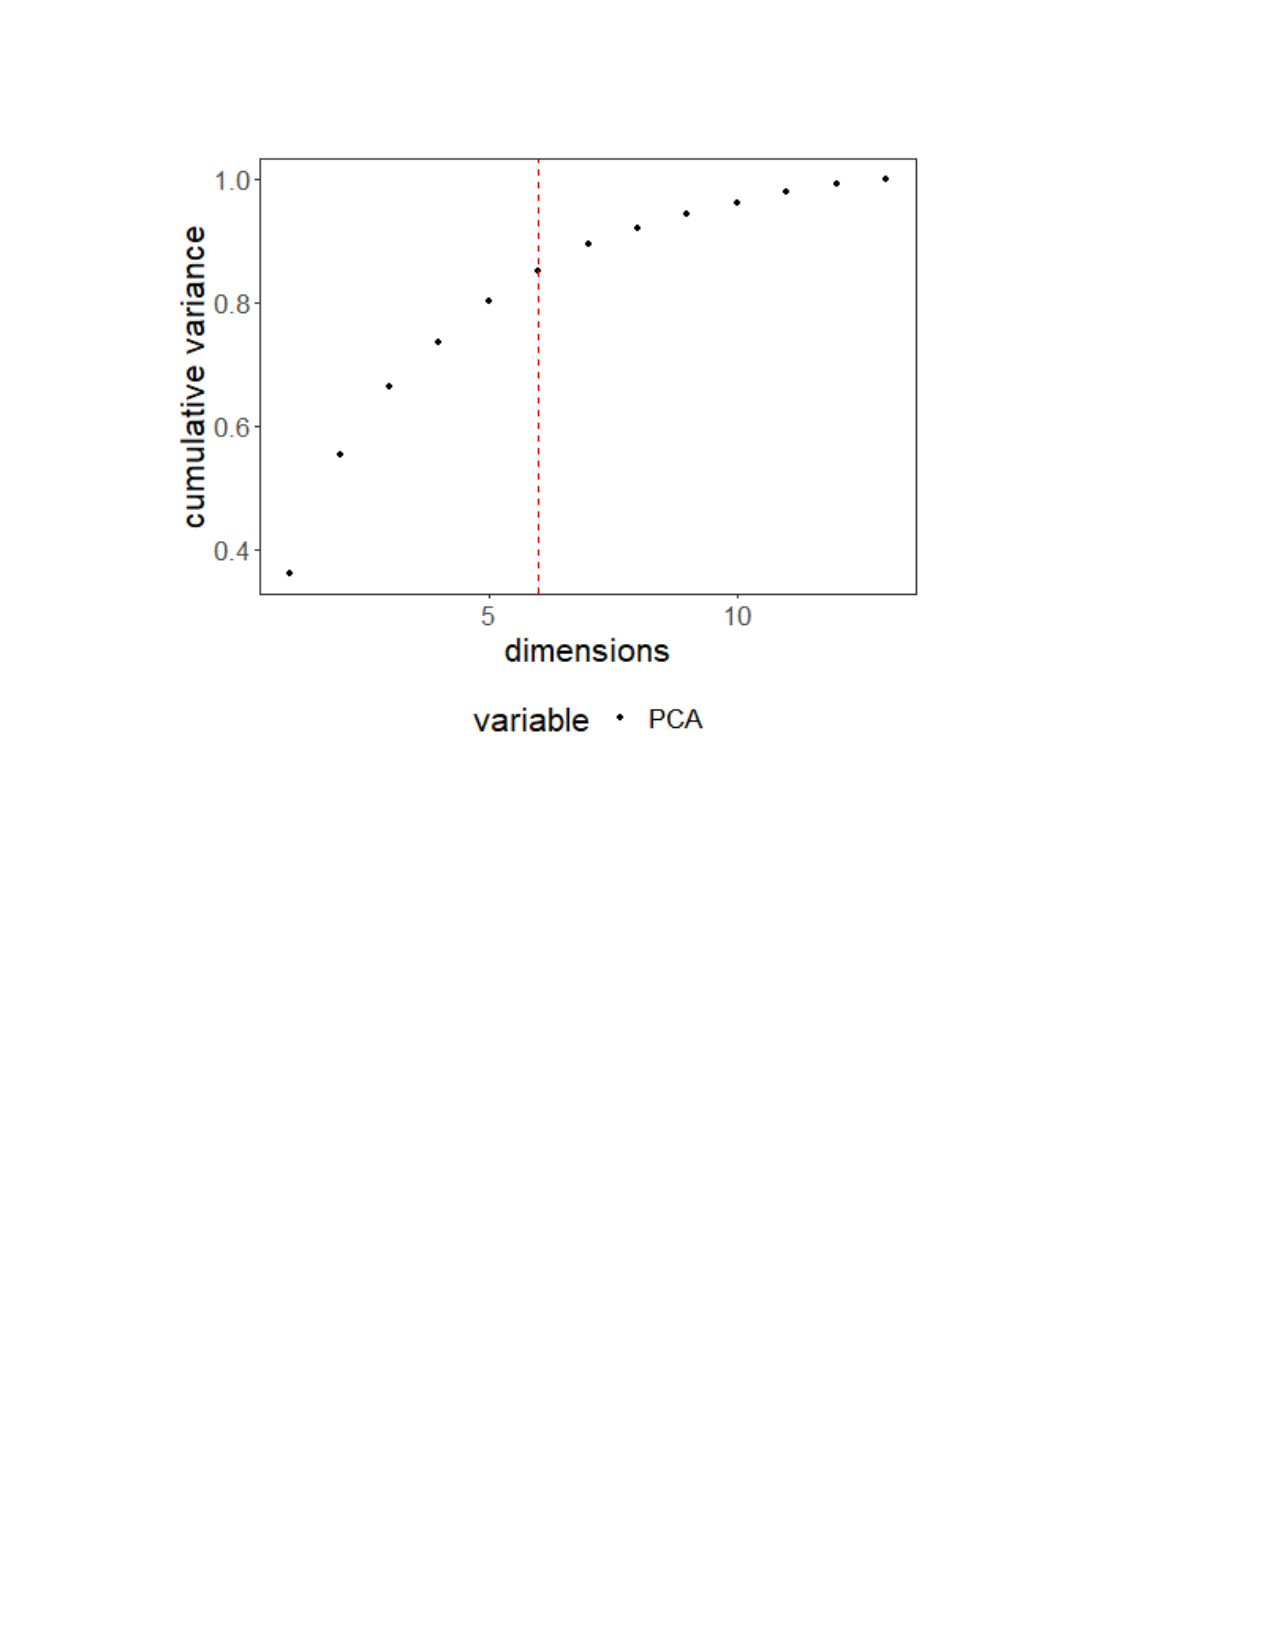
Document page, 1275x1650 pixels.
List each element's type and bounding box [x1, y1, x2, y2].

picture [168, 150, 927, 757]
